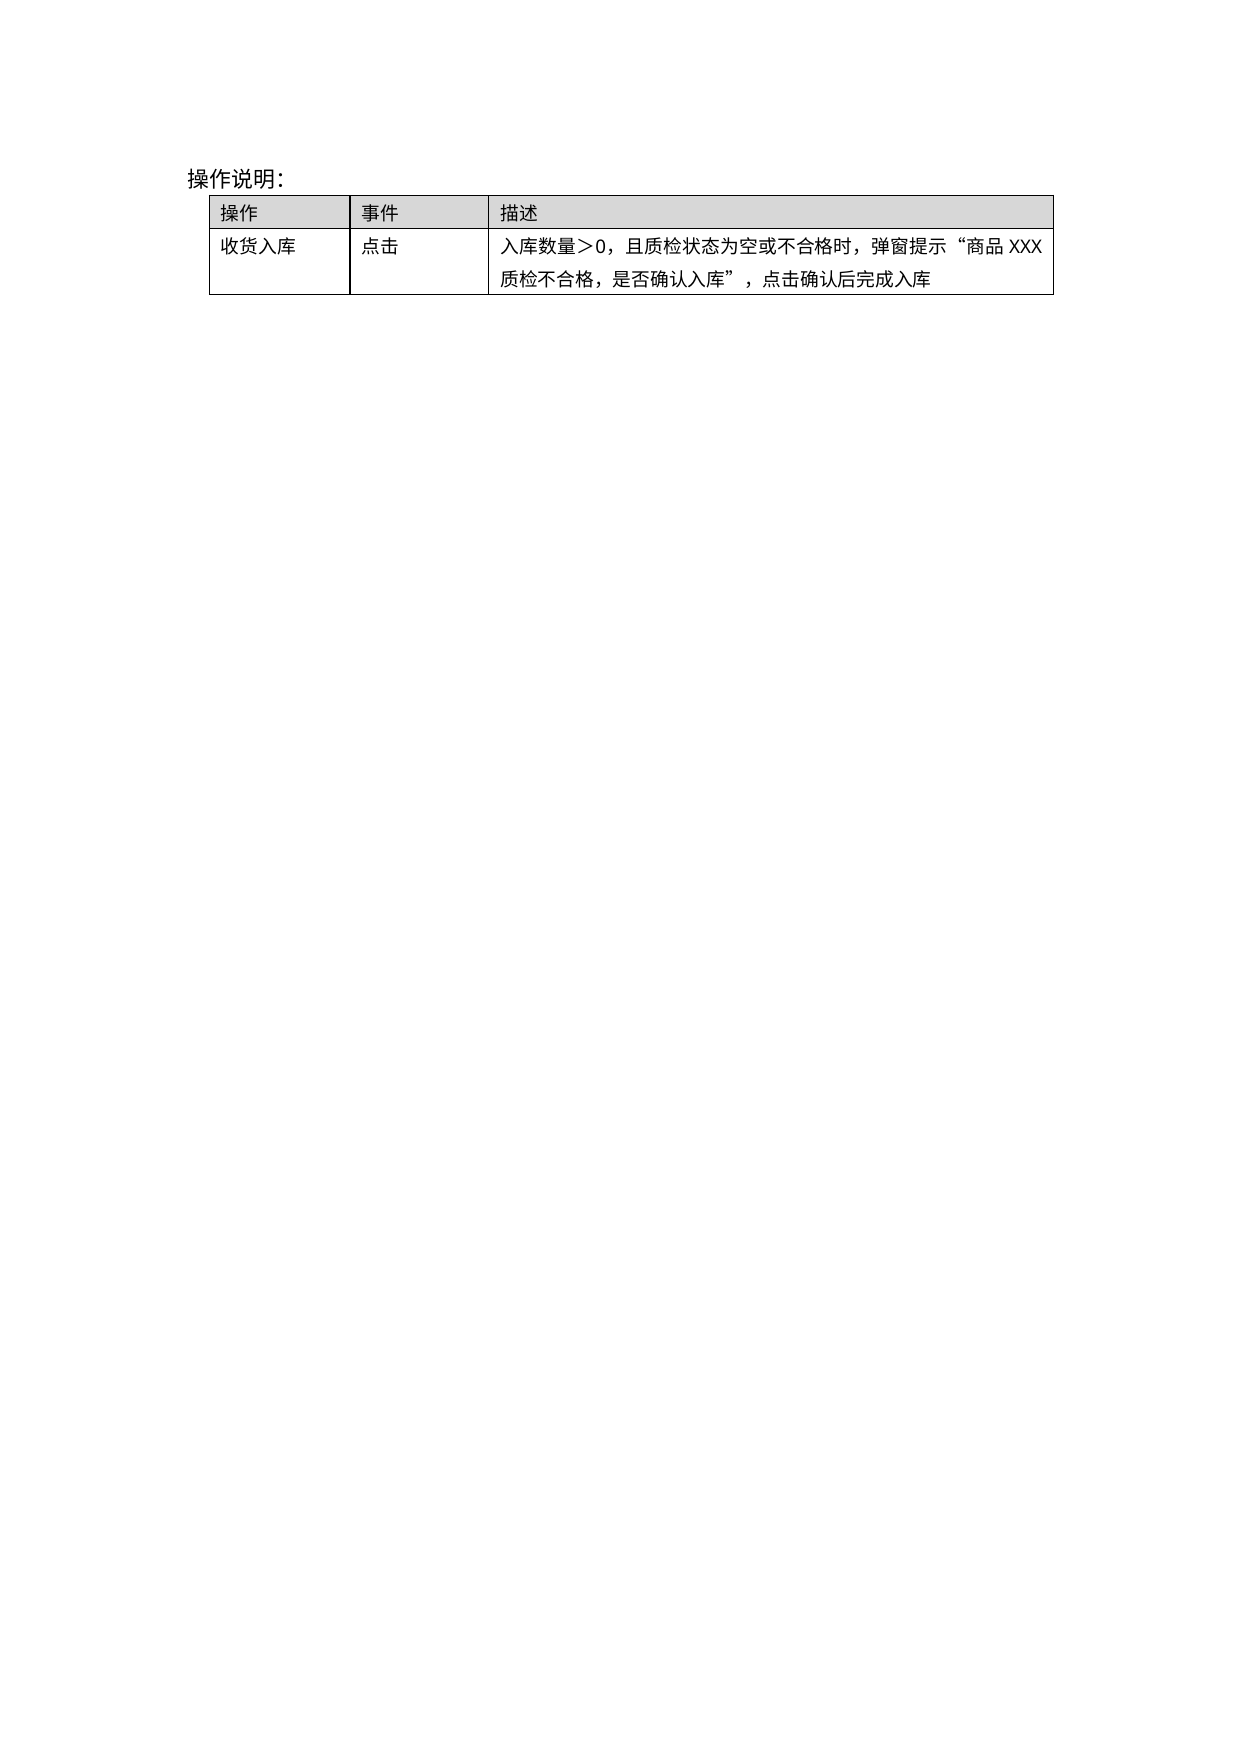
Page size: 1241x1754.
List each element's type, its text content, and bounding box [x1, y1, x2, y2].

text 操作说明： [187, 162, 1053, 194]
table_cell 点击 [351, 229, 488, 294]
table_header 描述 [489, 196, 1053, 228]
table_header 事件 [351, 196, 488, 228]
table_header 操作 [210, 196, 349, 228]
table_cell 收货入库 [210, 229, 349, 294]
table_cell 入库数量＞0，且质检状态为空或不合格时，弹窗提示“商品XXX质检不合格，是否确认入库”，点击确认后完成入库 [489, 229, 1053, 294]
